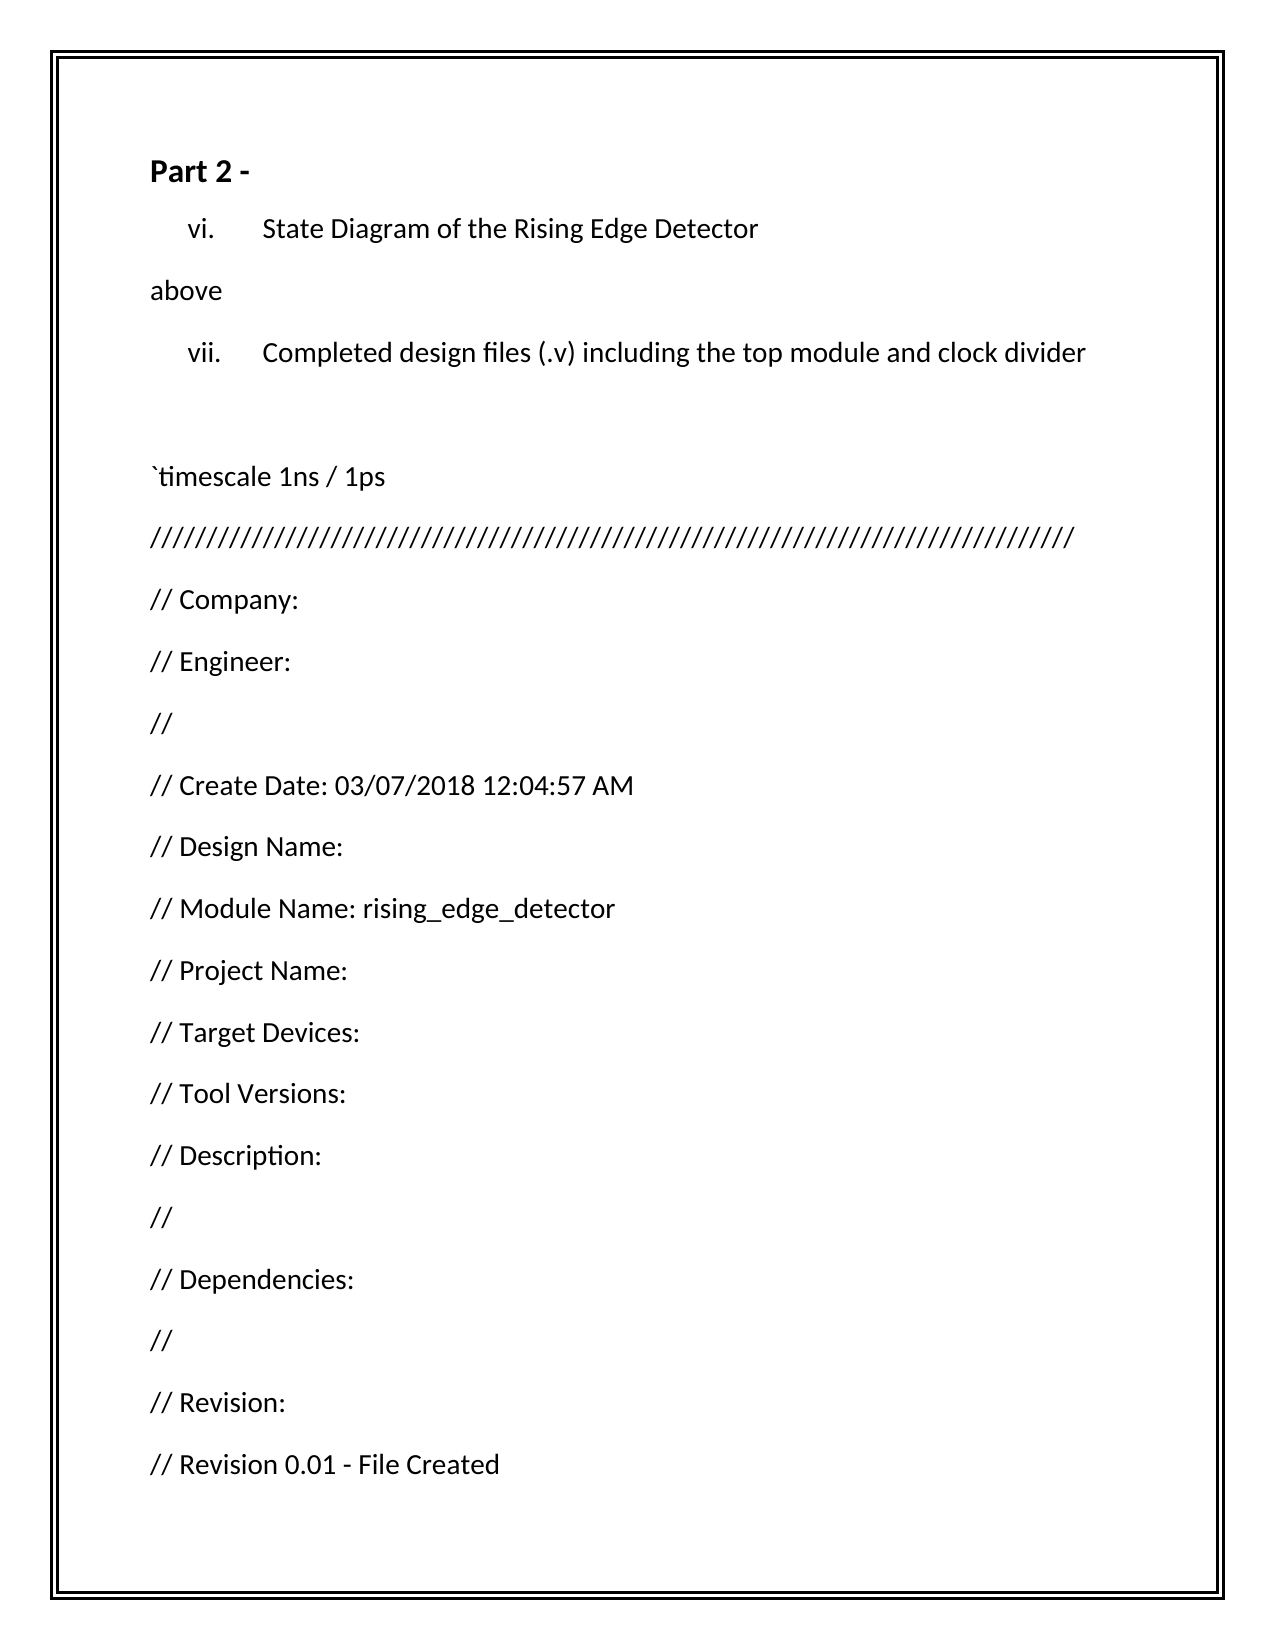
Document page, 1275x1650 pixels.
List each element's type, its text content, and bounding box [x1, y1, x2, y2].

text // Module Name: rising_edge_detector [150, 890, 1125, 926]
text // Design Name: [150, 828, 1125, 864]
text // Dependencies: [150, 1261, 1125, 1296]
text ////////////////////////////////////////////////////////////////////////////////// [150, 519, 1125, 555]
text // Target Devices: [150, 1014, 1125, 1049]
text `timescale 1ns / 1ps [150, 458, 1125, 493]
text // Revision: [150, 1384, 1125, 1420]
text // Company: [150, 581, 1125, 617]
text // Engineer: [150, 643, 1125, 679]
text Part 2 - [150, 150, 1125, 191]
text // Tool Versions: [150, 1075, 1125, 1111]
text // [150, 1322, 1125, 1358]
text // Create Date: 03/07/2018 12:04:57 AM [150, 767, 1125, 802]
text // [150, 705, 1125, 740]
text // Revision 0.01 - File Created [150, 1446, 1125, 1482]
text // Project Name: [150, 952, 1125, 987]
text // Description: [150, 1137, 1125, 1173]
list Completed design files (.v) including the top module and clock divider [187, 334, 1125, 370]
text // [150, 1199, 1125, 1234]
list State Diagram of the Rising Edge Detector [187, 211, 1125, 246]
text above [150, 272, 1125, 308]
